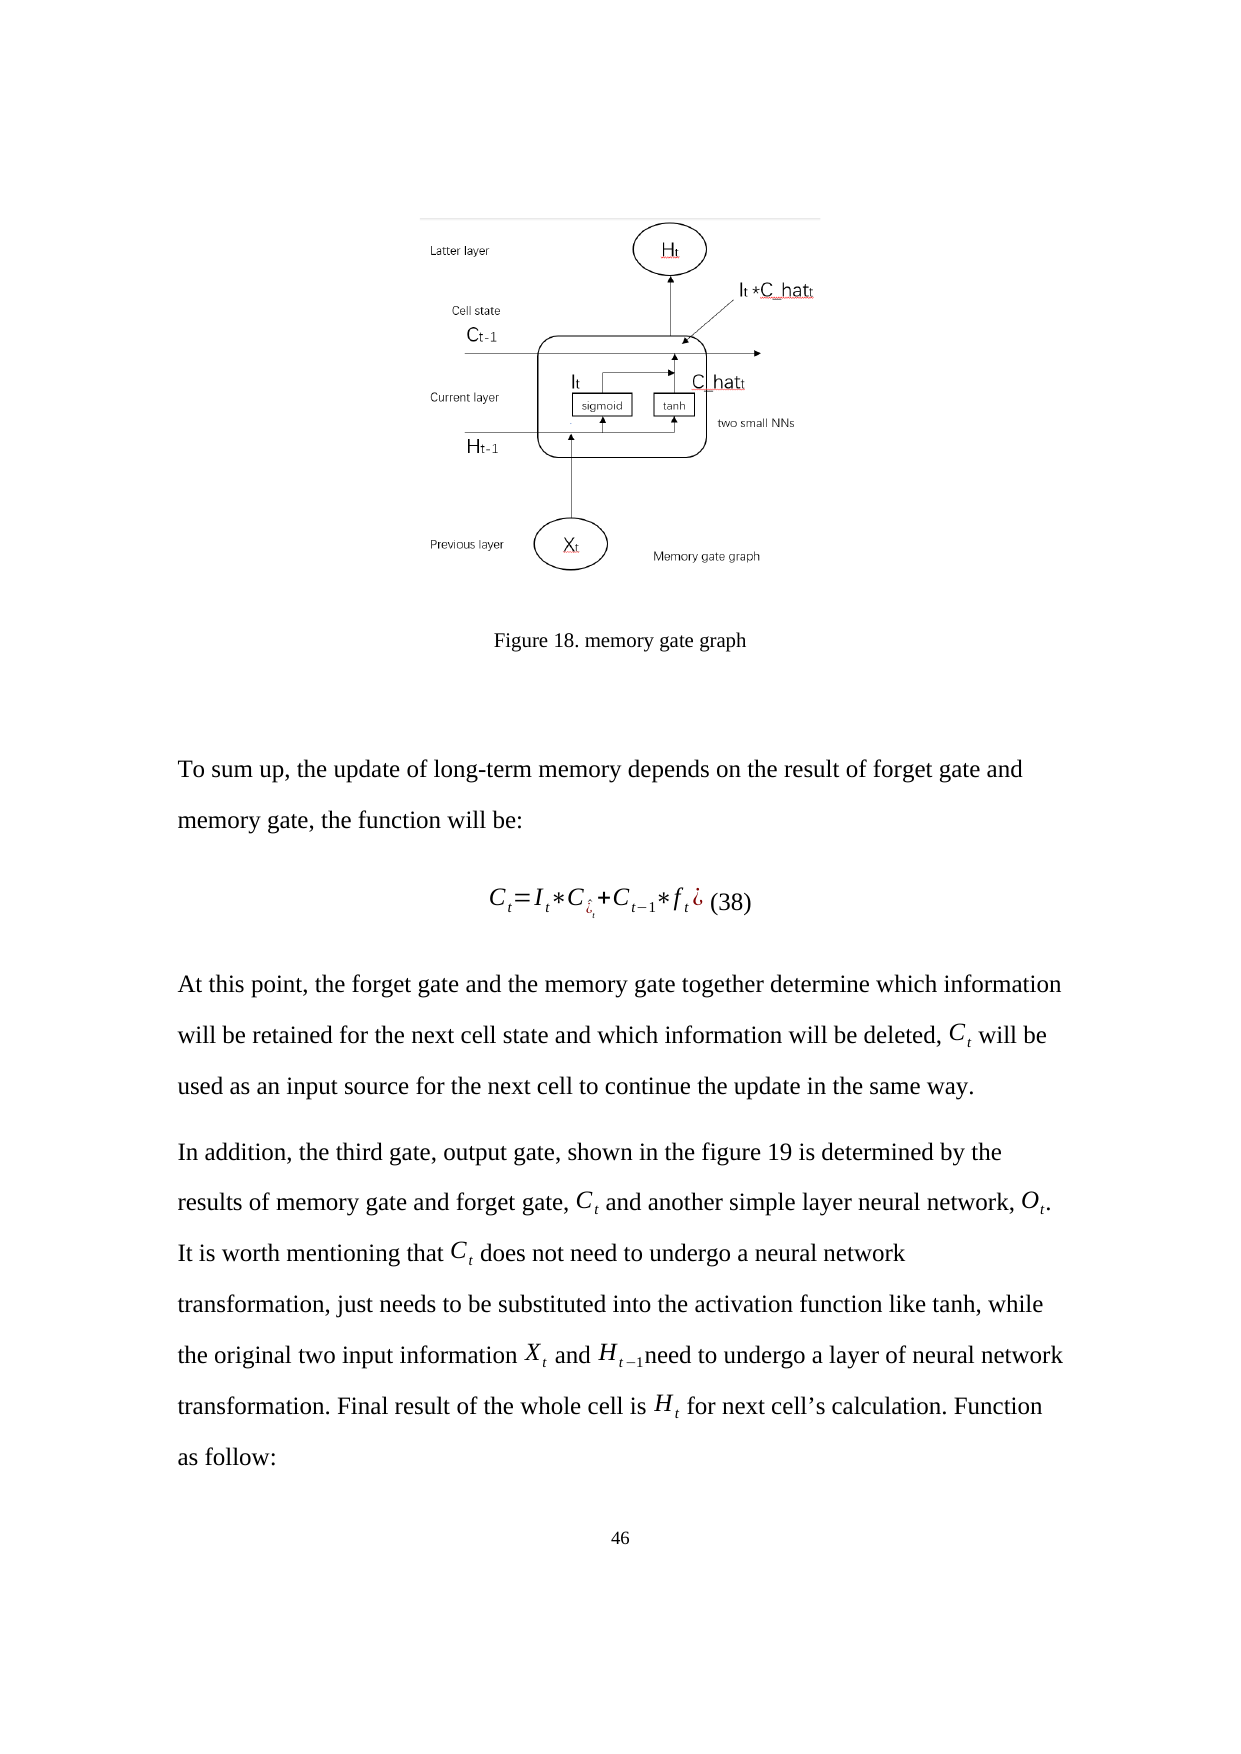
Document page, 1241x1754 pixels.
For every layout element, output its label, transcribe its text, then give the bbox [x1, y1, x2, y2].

text To sum up, the update of long-term memory depends on the result of forget gate and memory gate, the function will be: [177, 751, 1063, 836]
text Figure 18. memory gate graph [177, 623, 1063, 657]
text (38) [177, 867, 1063, 935]
text In addition, the third gate, output gate, shown in the figure 19 is determined by the results of memory gate and forget gate, and another simple layer neural network, . It is worth mentioning that does not need to undergo a neural network transformation, just needs to be substituted into the activation function like tanh, while the original two input information and need to undergo a layer of neural network transformation. Final result of the whole cell is for next cell’s calculation. Function as follow: [177, 1134, 1063, 1473]
text At this point, the forget gate and the memory gate together determine which information will be retained for the next cell state and which information will be deleted, will be used as an input source for the next cell to continue the update in the same way. [177, 967, 1063, 1103]
picture [419, 218, 821, 573]
